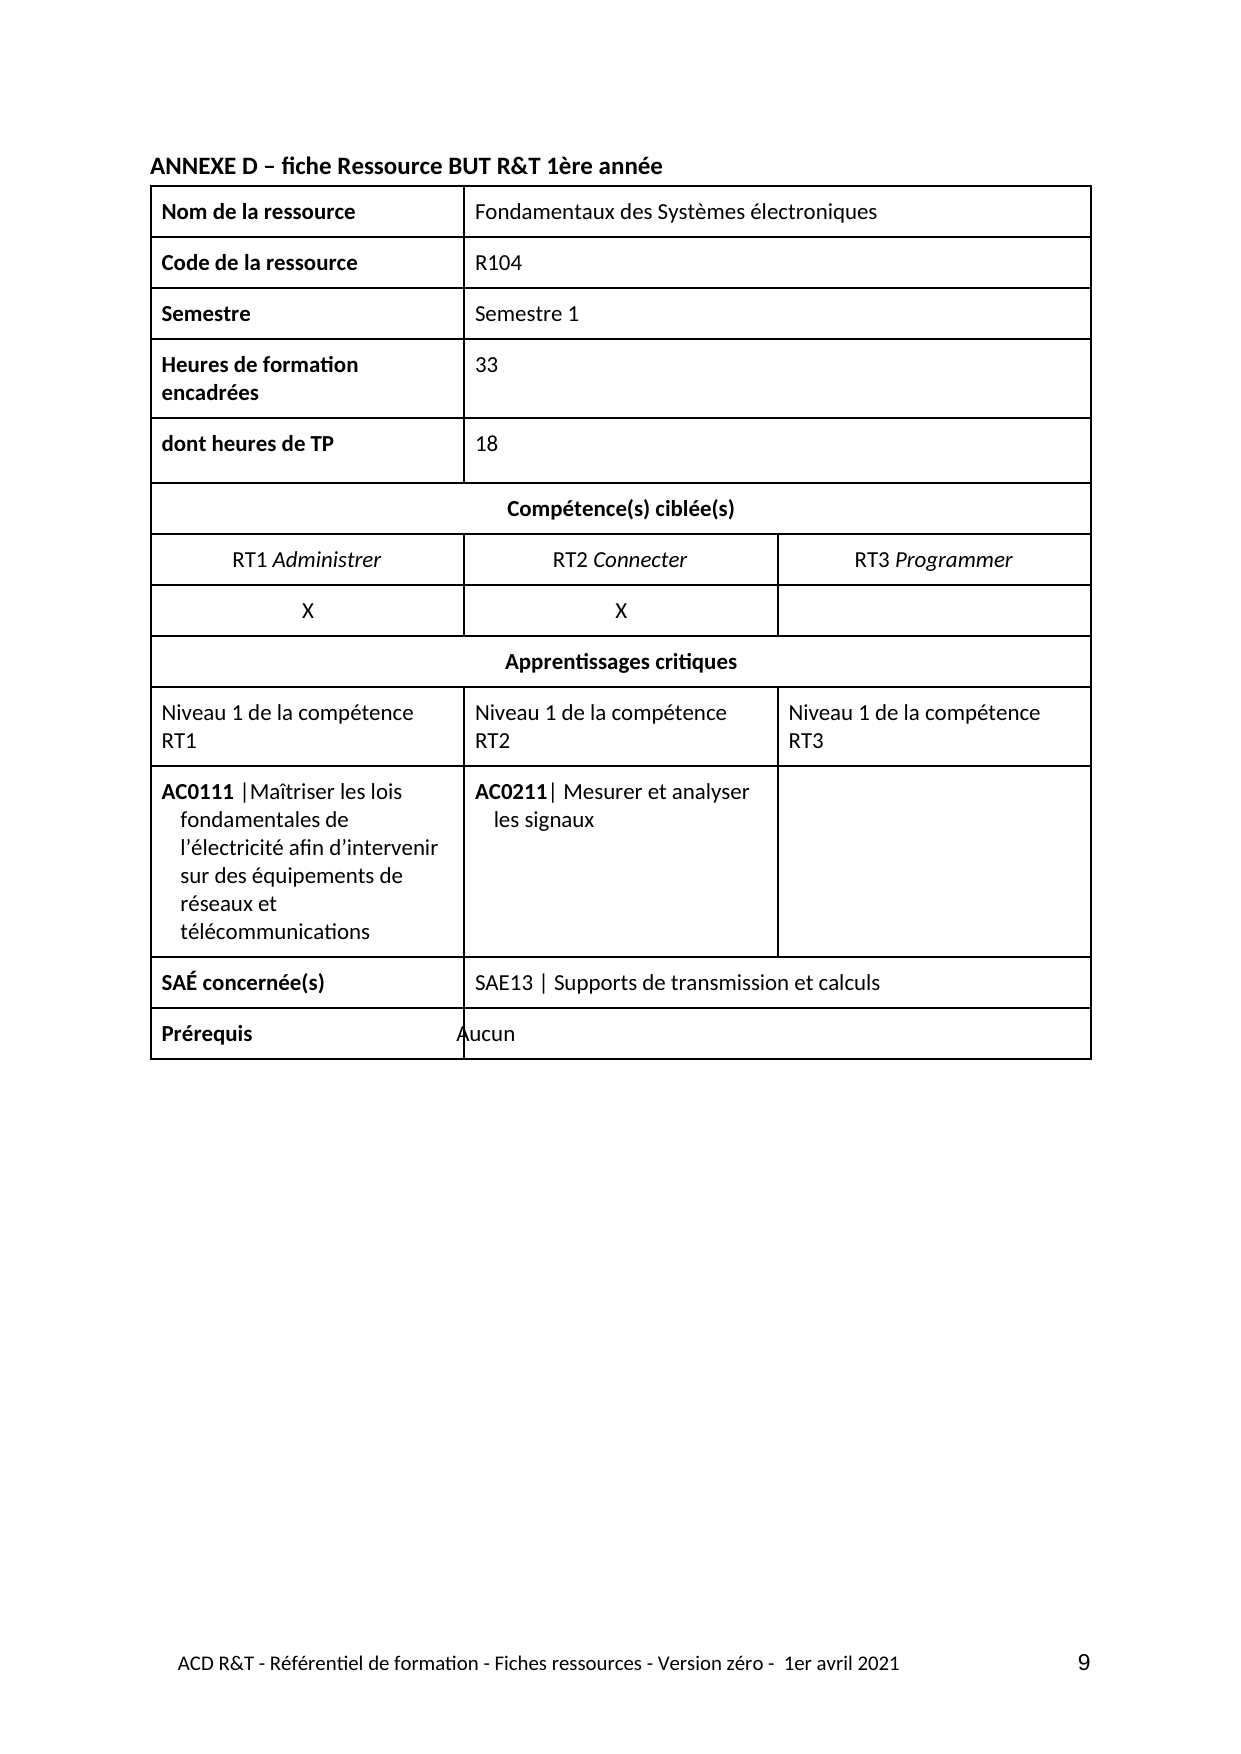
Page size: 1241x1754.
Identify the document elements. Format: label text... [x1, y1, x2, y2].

table_cell AC0111 |Maîtriser les lois fondamentales de l’électricité afin d’intervenir sur des équipements de réseaux et télécommunications [152, 767, 463, 956]
table_cell 33 [465, 340, 1090, 417]
table_cell Aucun [465, 1009, 1090, 1058]
table_cell R104 [465, 238, 1090, 287]
table_cell Prérequis [152, 1009, 463, 1058]
table_cell Semestre 1 [465, 289, 1090, 338]
table_cell RT1 Administrer [152, 535, 463, 584]
table_header Nom de la ressource [152, 187, 463, 236]
table_cell SAE13 | Supports de transmission et calculs [465, 958, 1090, 1007]
table_cell Heures de formation encadrées [152, 340, 463, 417]
table_header Fondamentaux des Systèmes électroniques [465, 187, 1090, 236]
table_cell RT2 Connecter [465, 535, 777, 584]
table_cell [779, 767, 1090, 956]
table_cell RT3 Programmer [779, 535, 1090, 584]
table_cell Niveau 1 de la compétence RT3 [779, 688, 1090, 765]
table_cell X [152, 586, 463, 635]
table_cell Niveau 1 de la compétence RT1 [152, 688, 463, 765]
table_cell Apprentissages critiques [152, 637, 1090, 686]
table_cell Semestre [152, 289, 463, 338]
table_cell AC0211| Mesurer et analyser les signaux [465, 767, 777, 956]
table_cell Niveau 1 de la compétence RT2 [465, 688, 777, 765]
table_cell [779, 586, 1090, 635]
text ANNEXE D – fiche Ressource BUT R&T 1ère année [150, 150, 1090, 181]
table_cell 18 [465, 419, 1090, 482]
table_cell Code de la ressource [152, 238, 463, 287]
table_cell X [465, 586, 777, 635]
table_cell dont heures de TP [152, 419, 463, 482]
table_cell Compétence(s) ciblée(s) [152, 484, 1090, 533]
table_cell SAÉ concernée(s) [152, 958, 463, 1007]
